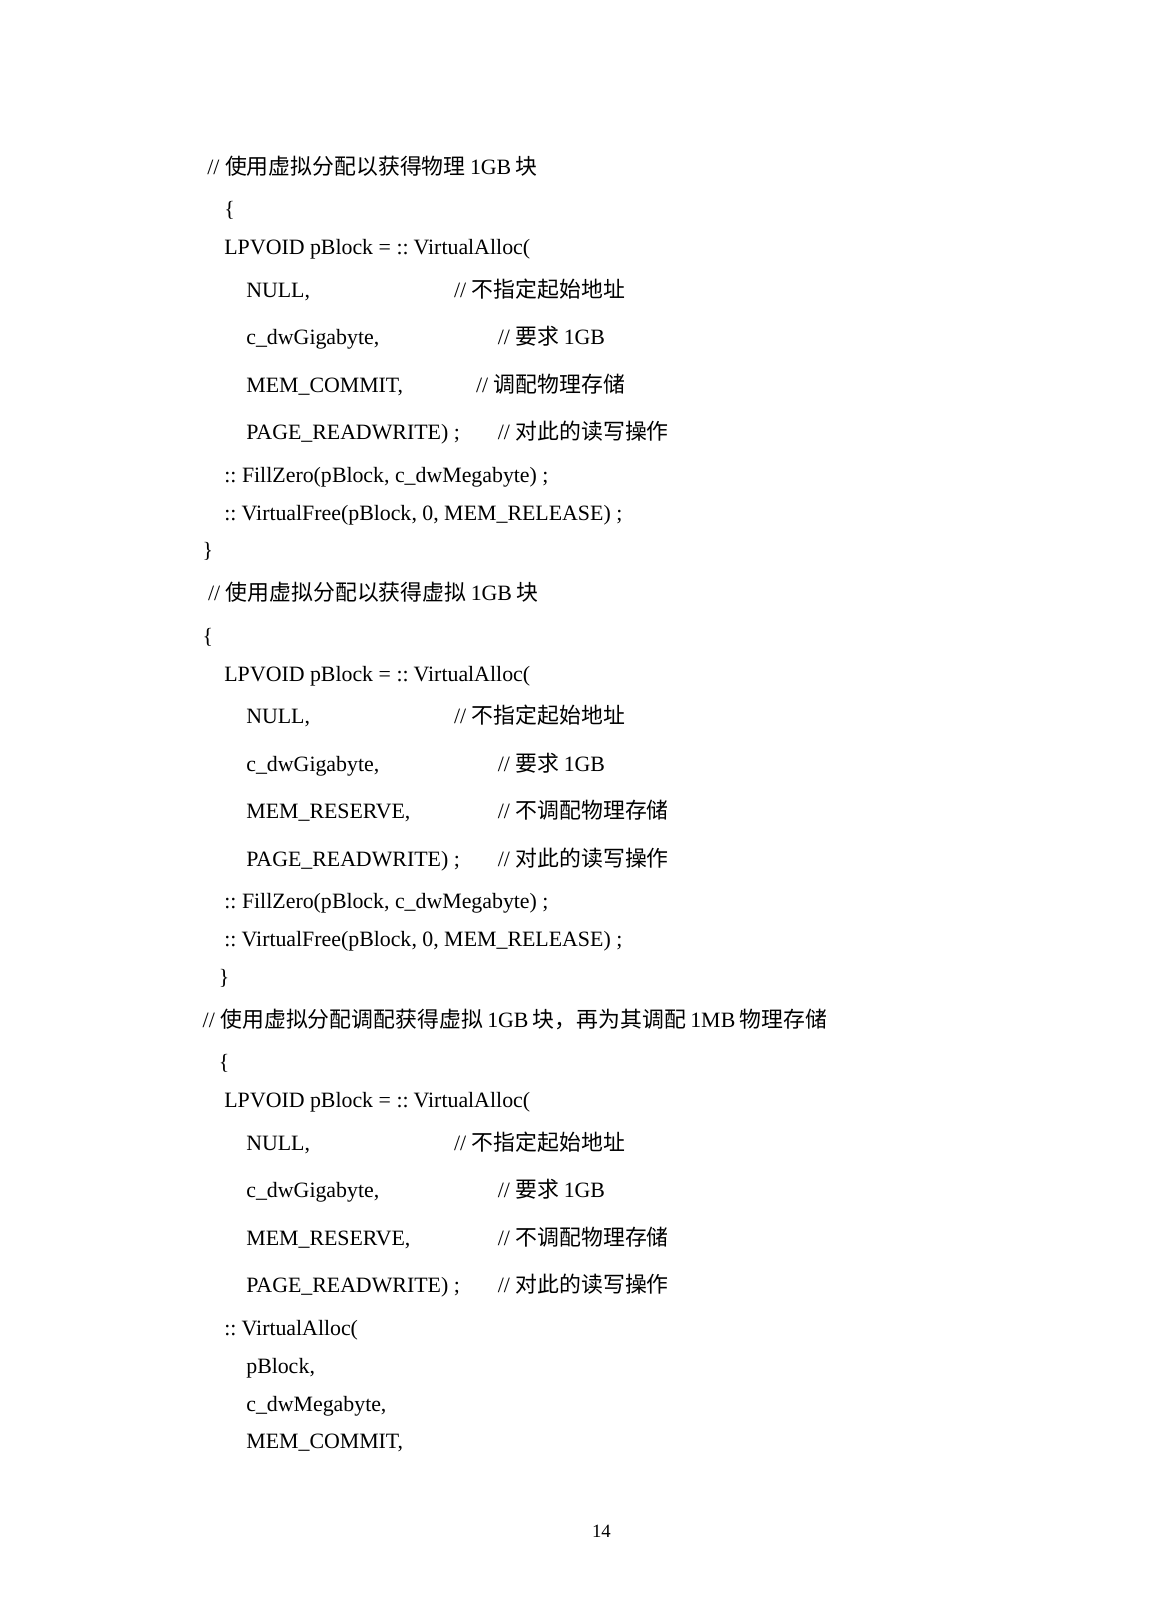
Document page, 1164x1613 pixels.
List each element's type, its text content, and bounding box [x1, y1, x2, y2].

text MEM_COMMIT, [148, 1428, 1045, 1453]
text MEM_COMMIT, // 调配物理存储 [148, 367, 1045, 398]
text :: VirtualFree(pBlock, 0, MEM_RELEASE) ; [148, 499, 1045, 525]
text :: VirtualAlloc( [148, 1315, 1045, 1340]
text } [148, 964, 1045, 989]
text c_dwGigabyte, // 要求1GB [148, 746, 1045, 777]
text LPVOID pBlock = :: VirtualAlloc( [148, 1087, 1045, 1112]
text { [148, 623, 1045, 648]
text { [148, 196, 1045, 221]
text c_dwGigabyte, // 要求1GB [148, 319, 1045, 351]
text c_dwGigabyte, // 要求1GB [148, 1172, 1045, 1204]
text PAGE_READWRITE) ; // 对此的读写操作 [148, 414, 1045, 446]
text NULL, // 不指定起始地址 [148, 1125, 1045, 1157]
text MEM_RESERVE, // 不调配物理存储 [148, 1220, 1045, 1252]
text :: VirtualFree(pBlock, 0, MEM_RELEASE) ; [148, 926, 1045, 951]
text NULL, // 不指定起始地址 [148, 272, 1045, 303]
text LPVOID pBlock = :: VirtualAlloc( [148, 661, 1045, 686]
text LPVOID pBlock = :: VirtualAlloc( [148, 234, 1045, 259]
text c_dwMegabyte, [148, 1391, 1045, 1416]
text MEM_RESERVE, // 不调配物理存储 [148, 793, 1045, 825]
text :: FillZero(pBlock, c_dwMegabyte) ; [148, 462, 1045, 487]
text // 使用虚拟分配以获得虚拟1GB块 [148, 575, 1045, 607]
text PAGE_READWRITE) ; // 对此的读写操作 [148, 1267, 1045, 1299]
text { [148, 1049, 1045, 1074]
text pBlock, [148, 1353, 1045, 1378]
text NULL, // 不指定起始地址 [148, 698, 1045, 730]
text // 使用虚拟分配以获得物理1GB块 [148, 149, 1045, 180]
text // 使用虚拟分配调配获得虚拟1GB块，再为其调配1MB物理存储 [148, 1002, 1045, 1033]
text PAGE_READWRITE) ; // 对此的读写操作 [148, 841, 1045, 872]
text :: FillZero(pBlock, c_dwMegabyte) ; [148, 888, 1045, 913]
text } [148, 537, 1045, 563]
